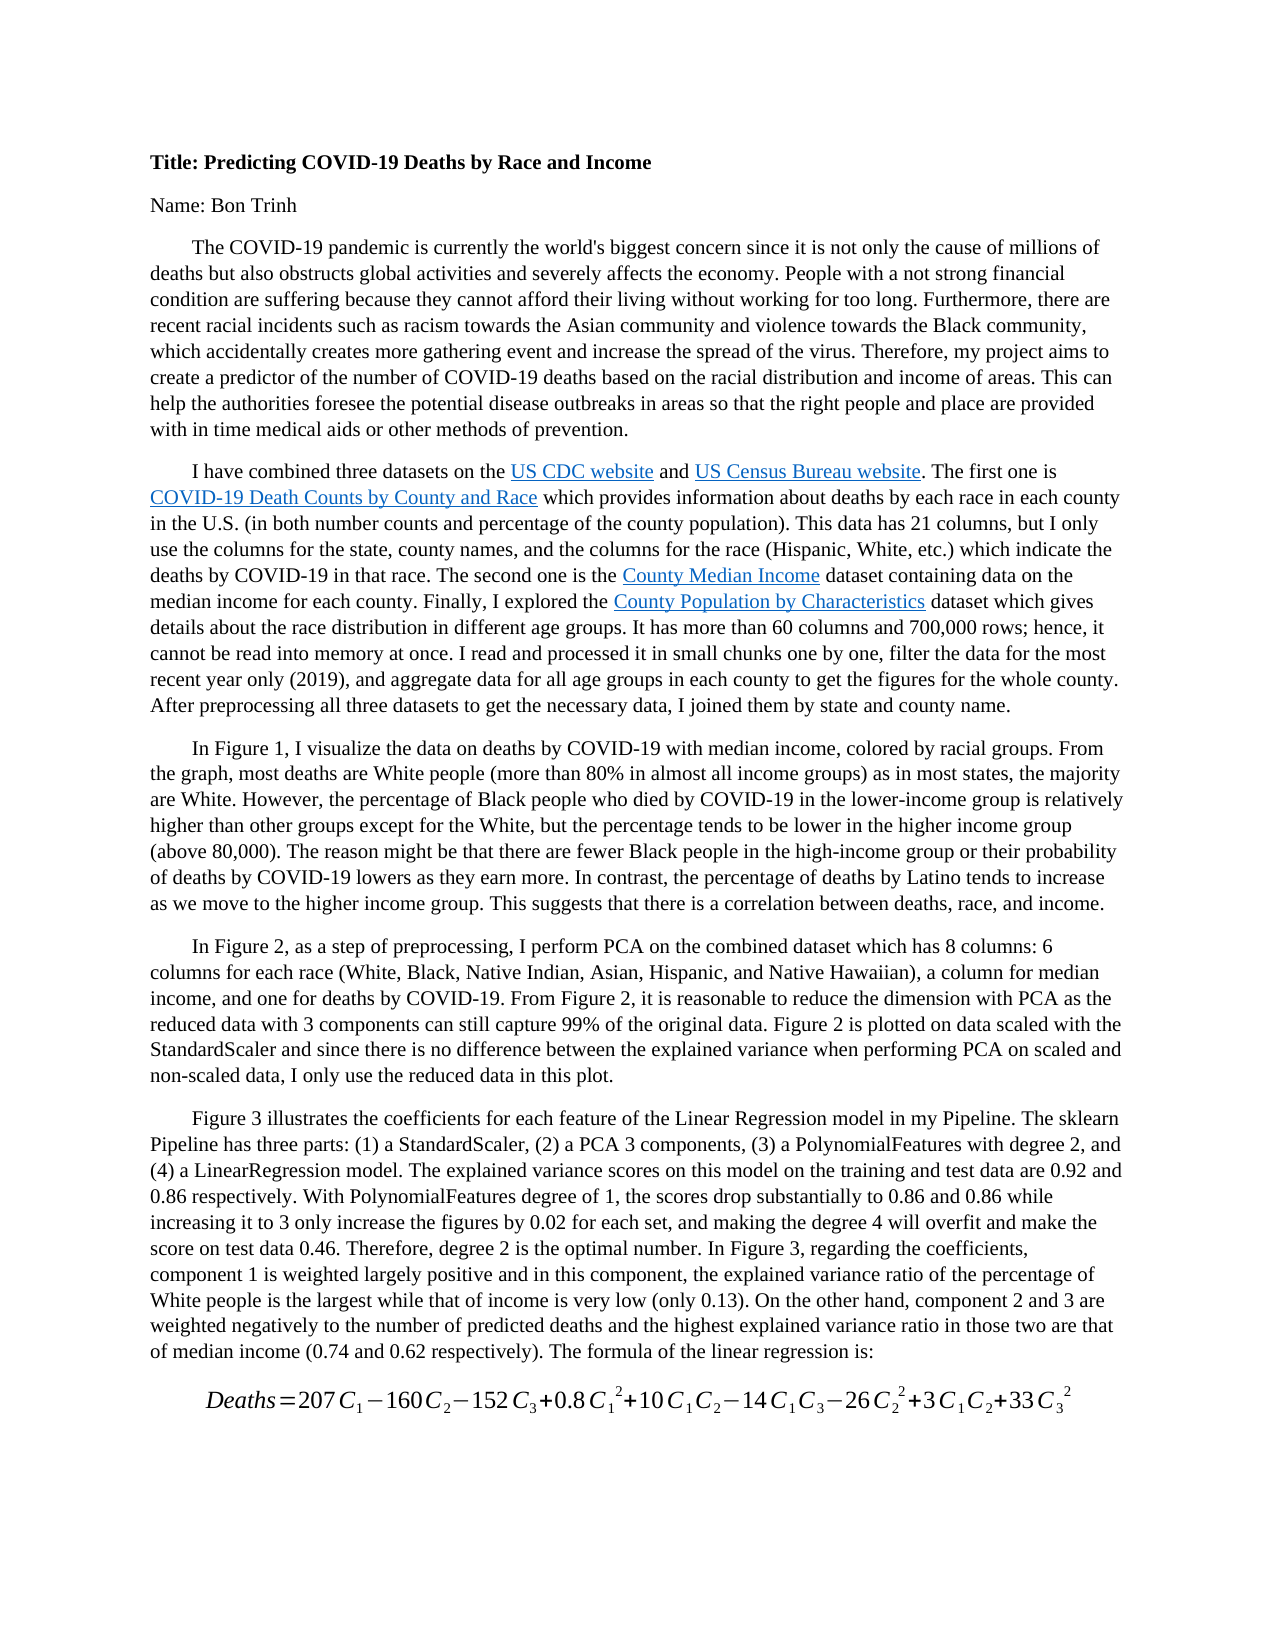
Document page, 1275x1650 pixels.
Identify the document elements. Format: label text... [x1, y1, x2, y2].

text I have combined three datasets on the US CDC website and US Census Bureau website. The first one is COVID-19 Death Counts by County and Race which provides information about deaths by each race in each county in the U.S. (in both number counts and percentage of the county population). This data has 21 columns, but I only use the columns for the state, county names, and the columns for the race (Hispanic, White, etc.) which indicate the deaths by COVID-19 in that race. The second one is the County Median Income dataset containing data on the median income for each county. Finally, I explored the County Population by Characteristics dataset which gives details about the race distribution in different age groups. It has more than 60 columns and 700,000 rows; hence, it cannot be read into memory at once. I read and processed it in small chunks one by one, filter the data for the most recent year only (2019), and aggregate data for all age groups in each county to get the figures for the whole county. After preprocessing all three datasets to get the necessary data, I joined them by state and county name. [150, 459, 1125, 717]
text Figure 3 illustrates the coefficients for each feature of the Linear Regression model in my Pipeline. The sklearn Pipeline has three parts: (1) a StandardScaler, (2) a PCA 3 components, (3) a PolynomialFeatures with degree 2, and (4) a LinearRegression model. The explained variance scores on this model on the training and test data are 0.92 and 0.86 respectively. With PolynomialFeatures degree of 1, the scores drop substantially to 0.86 and 0.86 while increasing it to 3 only increase the figures by 0.02 for each set, and making the degree 4 will overfit and make the score on test data 0.46. Therefore, degree 2 is the optimal number. In Figure 3, regarding the coefficients, component 1 is weighted largely positive and in this component, the explained variance ratio of the percentage of White people is the largest while that of income is very low (only 0.13). On the other hand, component 2 and 3 are weighted negatively to the number of predicted deaths and the highest explained variance ratio in those two are that of median income (0.74 and 0.62 respectively). The formula of the linear regression is: [150, 1106, 1125, 1363]
text Name: Bon Trinh [150, 193, 1125, 217]
text The COVID-19 pandemic is currently the world's biggest concern since it is not only the cause of millions of deaths but also obstructs global activities and severely affects the economy. People with a not strong financial condition are suffering because they cannot afford their living without working for too long. Furthermore, there are recent racial incidents such as racism towards the Asian community and violence towards the Black community, which accidentally creates more gathering event and increase the spread of the virus. Therefore, my project aims to create a predictor of the number of COVID-19 deaths based on the racial distribution and income of areas. This can help the authorities foresee the potential disease outbreaks in areas so that the right people and place are provided with in time medical aids or other methods of prevention. [150, 235, 1125, 441]
text Title: Predicting COVID-19 Deaths by Race and Income [150, 150, 1125, 174]
text In Figure 1, I visualize the data on deaths by COVID-19 with median income, colored by racial groups. From the graph, most deaths are White people (more than 80% in almost all income groups) as in most states, the majority are White. However, the percentage of Black people who died by COVID-19 in the lower-income group is relatively higher than other groups except for the White, but the percentage tends to be lower in the higher income group (above 80,000). The reason might be that there are fewer Black people in the high-income group or their probability of deaths by COVID-19 lowers as they earn more. In contrast, the percentage of deaths by Latino tends to increase as we move to the higher income group. This suggests that there is a correlation between deaths, race, and income. [150, 735, 1125, 915]
text In Figure 2, as a step of preprocessing, I perform PCA on the combined dataset which has 8 columns: 6 columns for each race (White, Black, Native Indian, Asian, Hispanic, and Native Hawaiian), a column for median income, and one for deaths by COVID-19. From Figure 2, it is reasonable to reduce the dimension with PCA as the reduced data with 3 components can still capture 99% of the original data. Figure 2 is plotted on data scaled with the StandardScaler and since there is no difference between the explained variance when performing PCA on scaled and non-scaled data, I only use the reduced data in this plot. [150, 934, 1125, 1087]
